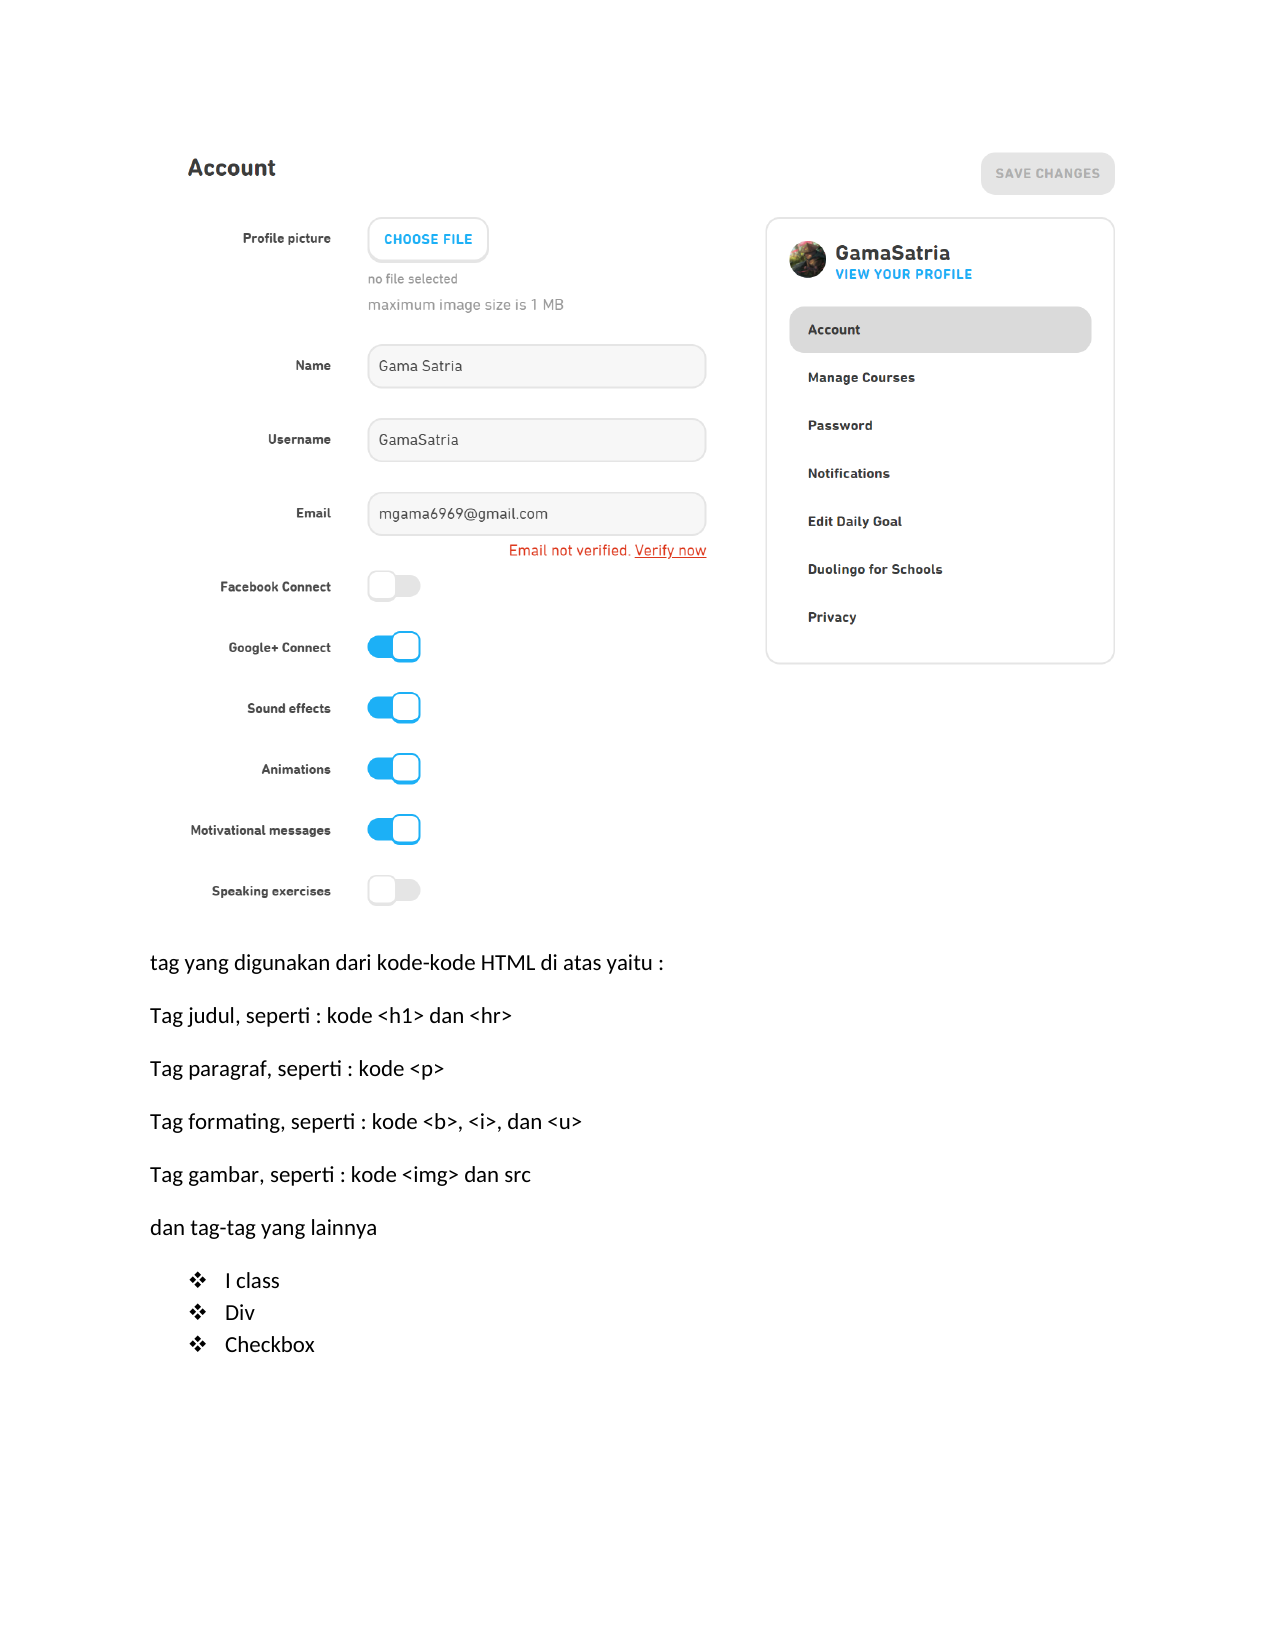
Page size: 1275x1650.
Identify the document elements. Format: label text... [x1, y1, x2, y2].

list Div [187, 1298, 1125, 1326]
list I class [187, 1266, 1125, 1294]
text Tag formating, seperti : kode <b>, <i>, dan <u> [150, 1107, 1125, 1135]
text Tag gambar, seperti : kode <img> dan src [150, 1160, 1125, 1188]
text dan tag-tag yang lainnya [150, 1213, 1125, 1241]
list Checkbox [187, 1330, 1125, 1358]
text Tag paragraf, seperti : kode <p> [150, 1054, 1125, 1082]
text Tag judul, seperti : kode <h1> dan <hr> [150, 1001, 1125, 1029]
text tag yang digunakan dari kode-kode HTML di atas yaitu : [150, 948, 1125, 976]
picture [150, 150, 1126, 923]
